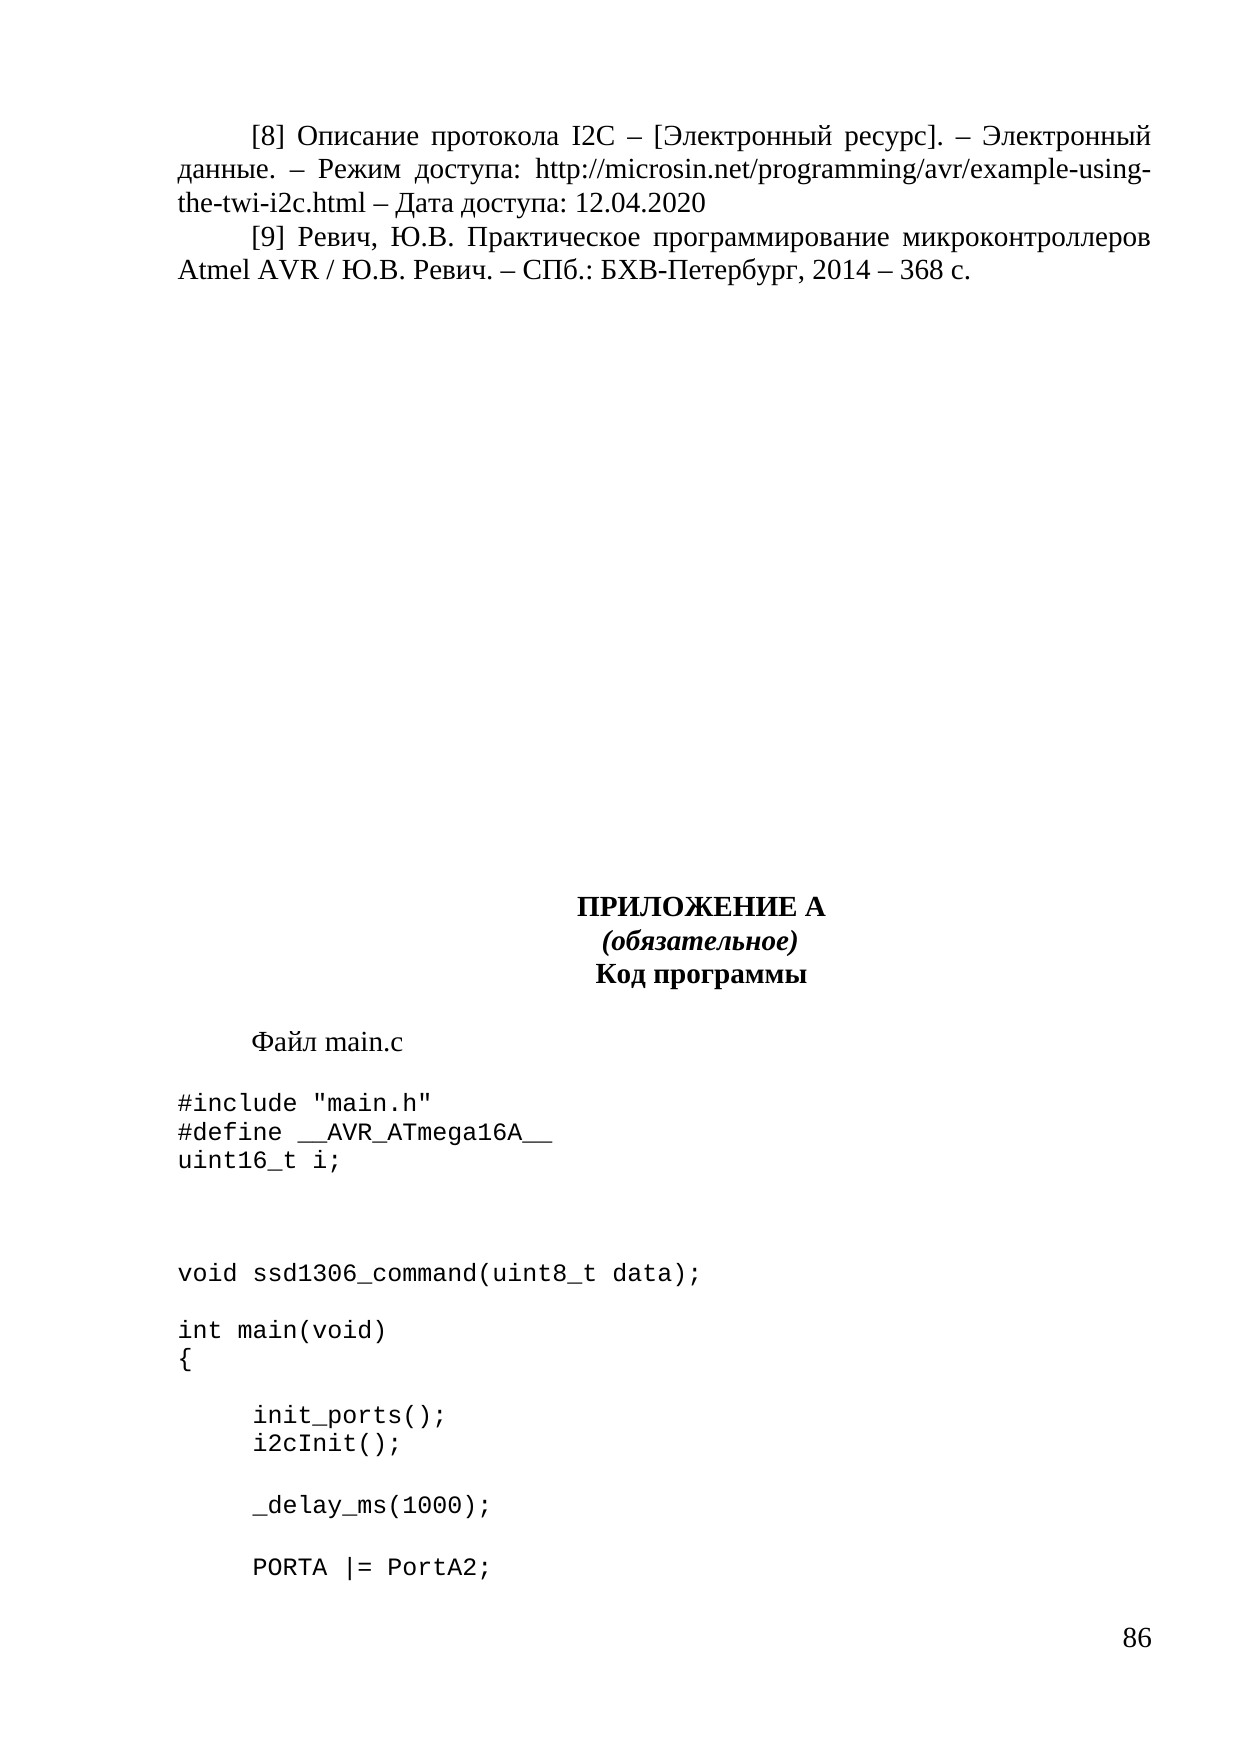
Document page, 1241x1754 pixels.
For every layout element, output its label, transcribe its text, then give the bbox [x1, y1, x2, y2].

text (обязательное) [177, 923, 1152, 957]
text Код программы [177, 957, 1152, 990]
text _delay_ms(1000); [177, 1493, 1152, 1521]
text PORTA |= PortA2; [177, 1554, 1152, 1583]
text i2cInit(); [177, 1431, 1152, 1459]
text { [177, 1346, 1152, 1374]
text uint16_t i; [177, 1147, 1152, 1176]
text int main(void) [177, 1317, 1152, 1346]
text [8] Описание протокола I2C – [Электронный ресурс]. – Электронный данные. – Режим доступа: http://microsin.net/programming/avr/example-using-the-twi-i2c.html – Дата доступа: 12.04.2020 [177, 118, 1152, 219]
subtitle ПРИЛОЖЕНИЕ А [177, 889, 1152, 923]
text void ssd1306_command(uint8_t data); [177, 1261, 1152, 1289]
text Файл main.c [177, 1024, 1152, 1057]
text init_ports(); [177, 1402, 1152, 1431]
text [9] Ревич, Ю.В. Практическое программирование микроконтроллеров Atmel AVR / Ю.В. Ревич. – СПб.: БХВ-Петербург, 2014 – 368 с. [177, 219, 1152, 286]
text #include "main.h" [177, 1091, 1152, 1119]
text #define __AVR_ATmega16A__ [177, 1119, 1152, 1147]
